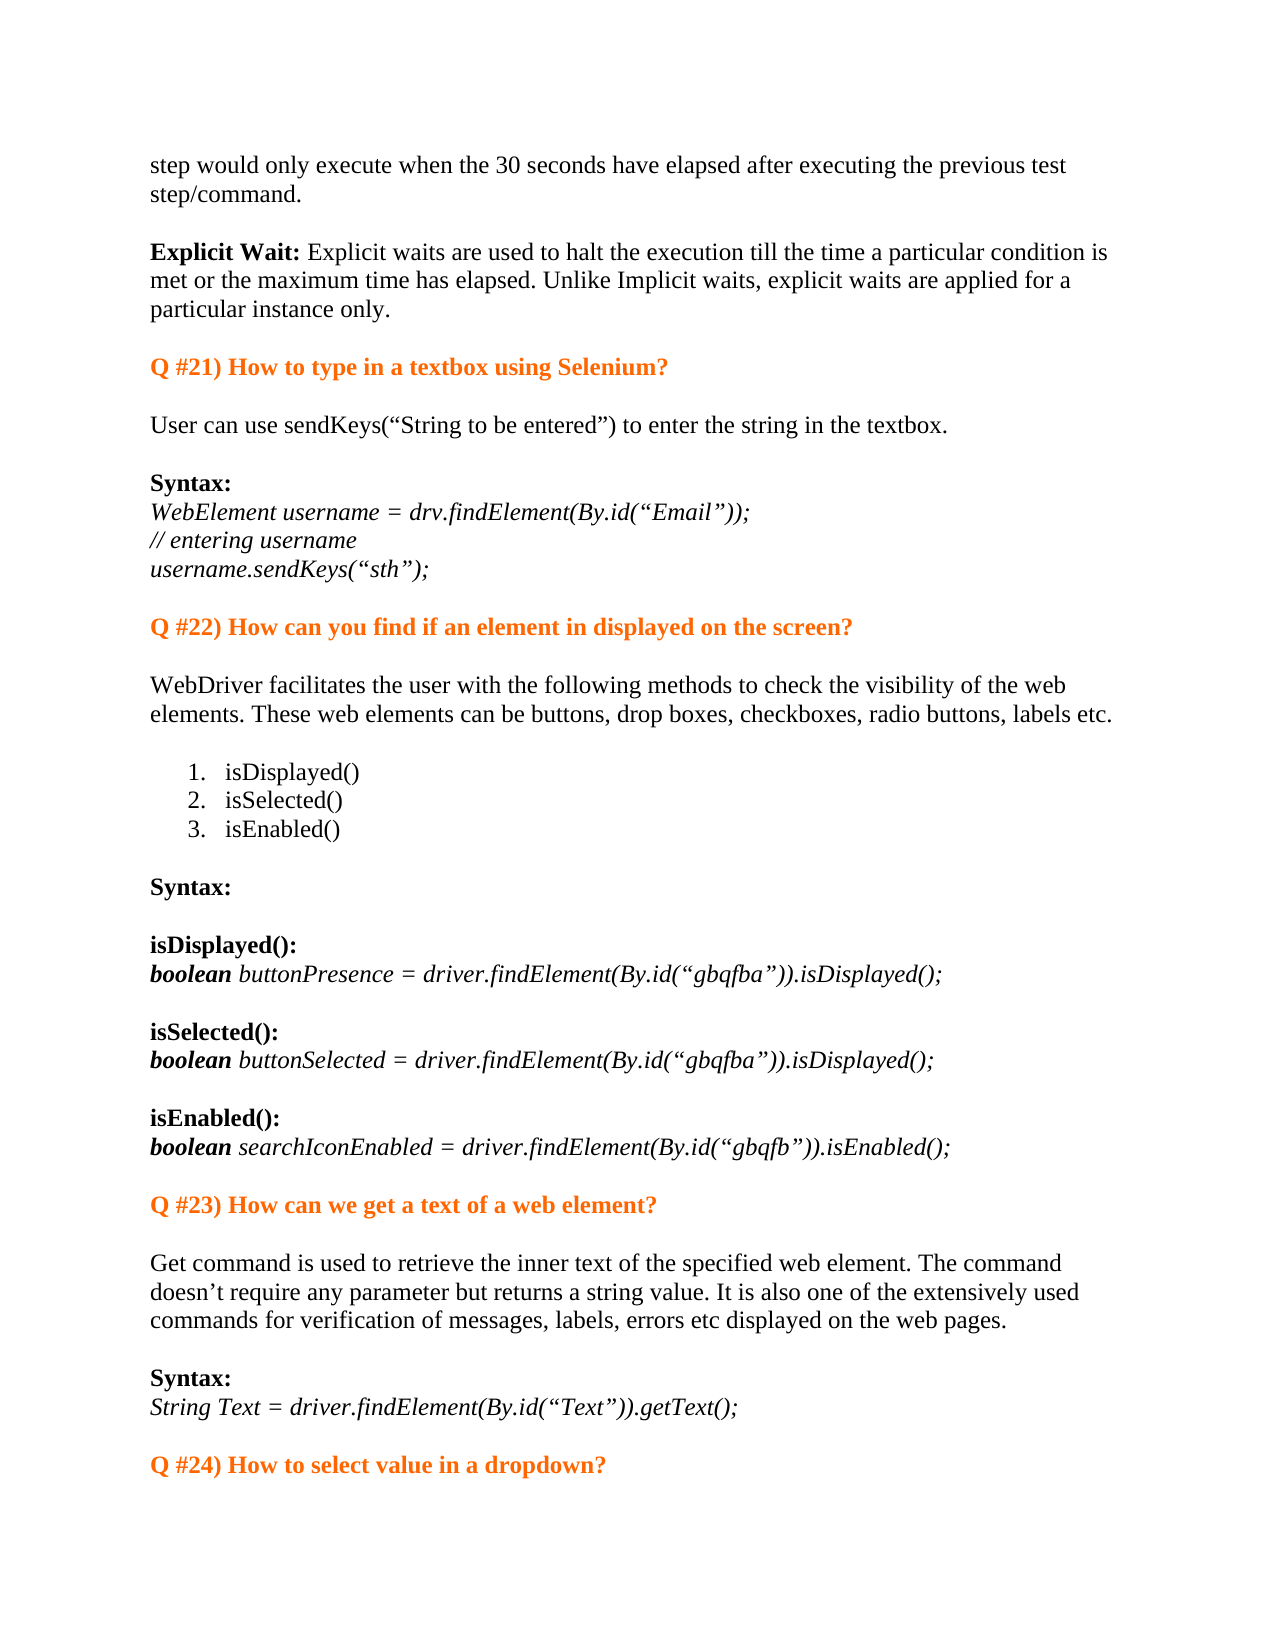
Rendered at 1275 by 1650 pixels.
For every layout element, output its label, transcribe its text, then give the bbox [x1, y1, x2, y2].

list isSelected() [187, 785, 1125, 814]
text Q #22) How can you find if an element in displayed on the screen? [150, 612, 1125, 641]
text Get command is used to retrieve the inner text of the specified web element. The command doesn’t require any parameter but returns a string value. It is also one of the extensively used commands for verification of messages, labels, errors etc displayed on the web pages. [150, 1248, 1125, 1334]
text Q #23) How can we get a text of a web element? [150, 1190, 1125, 1219]
list isEnabled() [187, 814, 1125, 843]
text Syntax: String Text = driver.findElement(By.id(“Text”)).getText(); [150, 1363, 1125, 1421]
text Q #24) How to select value in a dropdown? [150, 1450, 1125, 1479]
text Explicit Wait: Explicit waits are used to halt the execution till the time a particular condition is met or the maximum time has elapsed. Unlike Implicit waits, explicit waits are applied for a particular instance only. [150, 237, 1125, 323]
text isDisplayed(): boolean buttonPresence = driver.findElement(By.id(“gbqfba”)).isDisplayed(); [150, 930, 1125, 987]
text isEnabled(): boolean searchIconEnabled = driver.findElement(By.id(“gbqfb”)).isEnabled(); [150, 1103, 1125, 1161]
text WebDriver facilitates the user with the following methods to check the visibility of the web elements. These web elements can be buttons, drop boxes, checkboxes, radio buttons, labels etc. [150, 670, 1125, 727]
text Syntax: [150, 872, 1125, 901]
text Q #21) How to type in a textbox using Selenium? [150, 352, 1125, 381]
text User can use sendKeys(“String to be entered”) to enter the string in the textbox. [150, 410, 1125, 439]
text Syntax: WebElement username = drv.findElement(By.id(“Email”)); // entering username username.sendKeys(“sth”); [150, 468, 1125, 583]
list isDisplayed() [187, 757, 1125, 785]
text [150, 150, 1125, 207]
text isSelected(): boolean buttonSelected = driver.findElement(By.id(“gbqfba”)).isDisplayed(); [150, 1017, 1125, 1074]
